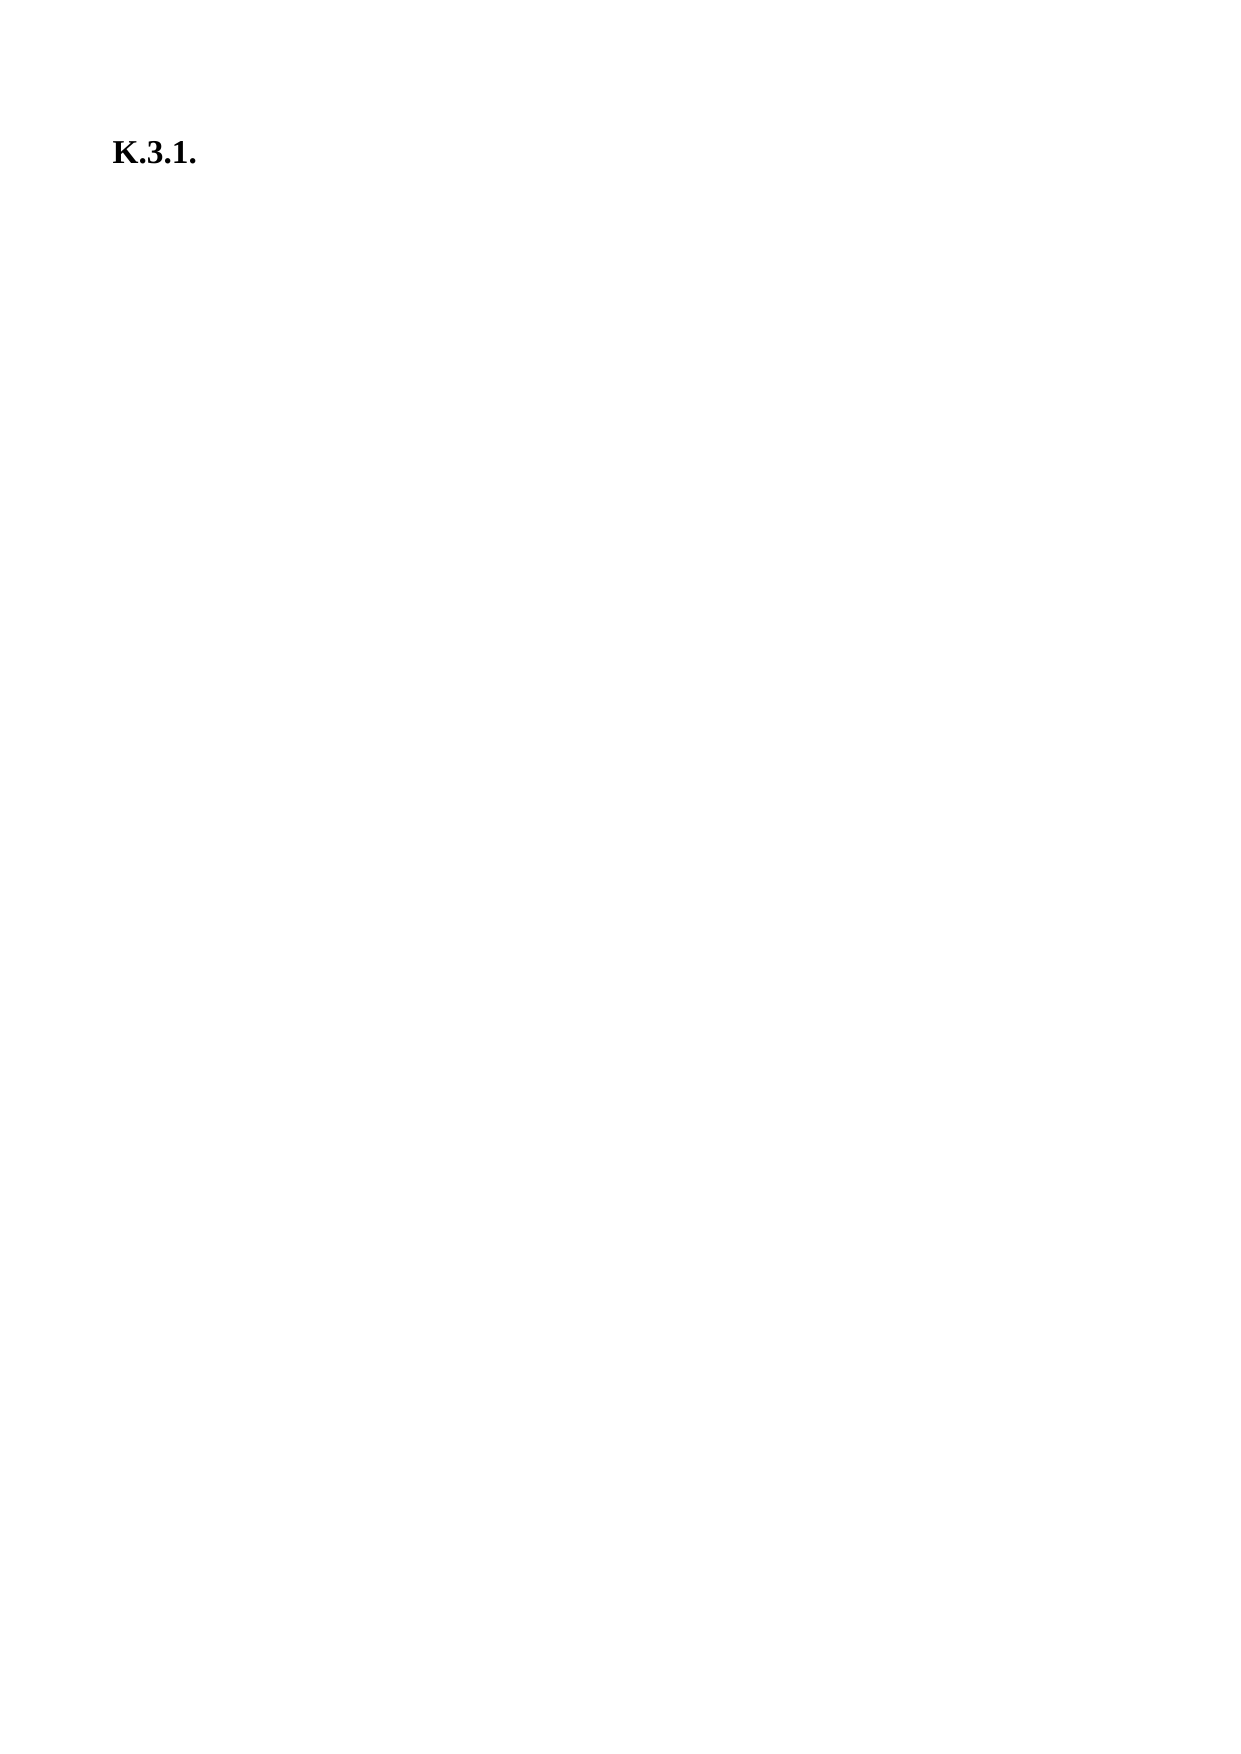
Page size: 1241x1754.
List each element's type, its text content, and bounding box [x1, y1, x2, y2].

text K.3.1. [112, 132, 1152, 171]
